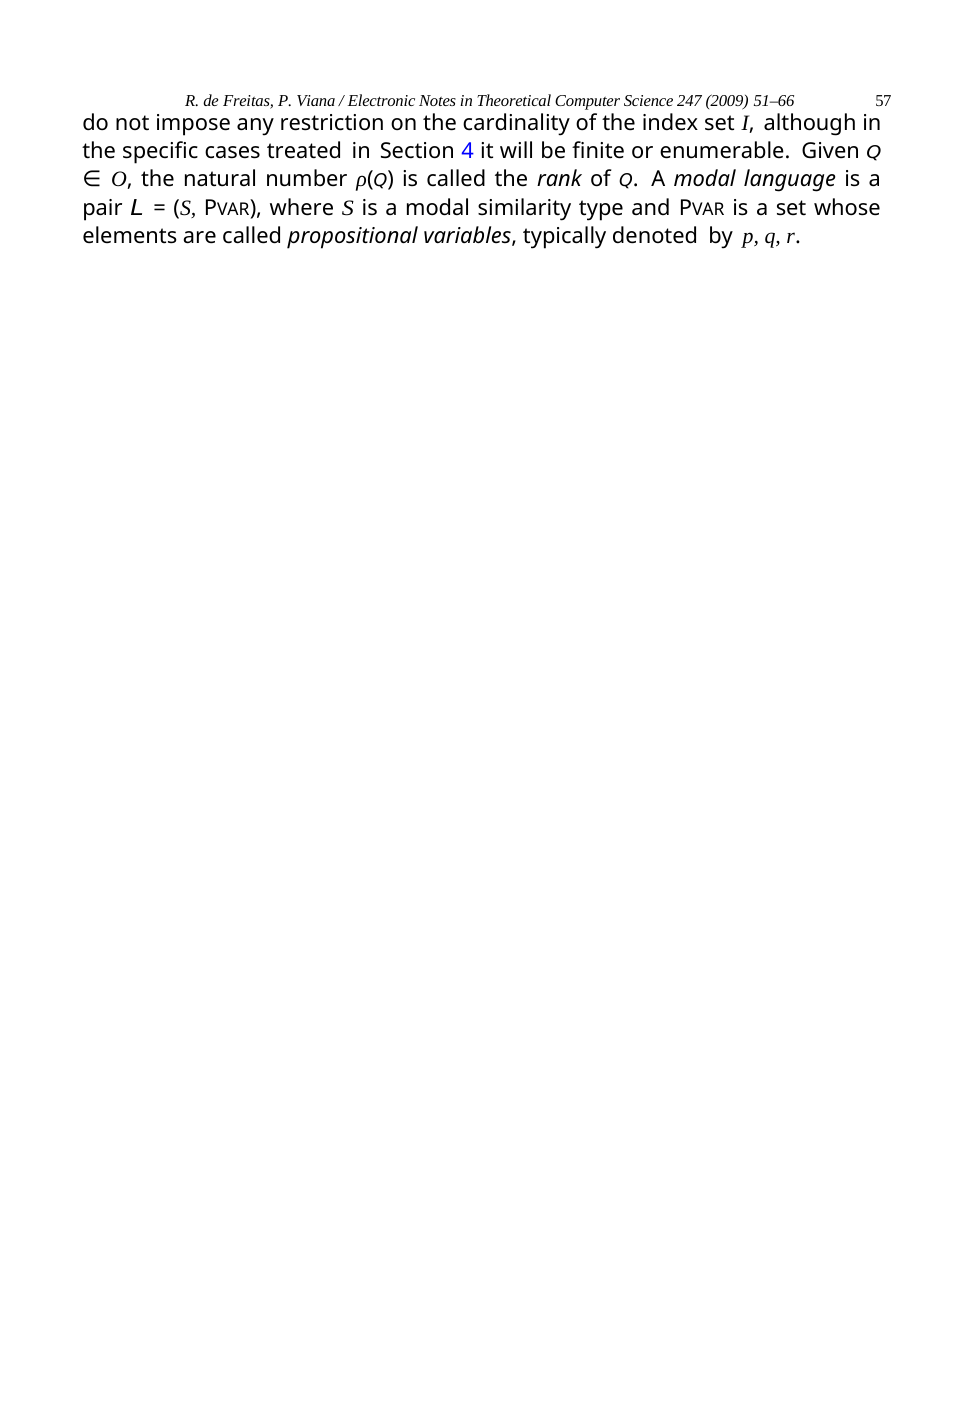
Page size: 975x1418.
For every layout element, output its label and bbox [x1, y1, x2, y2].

text [82, 108, 881, 250]
